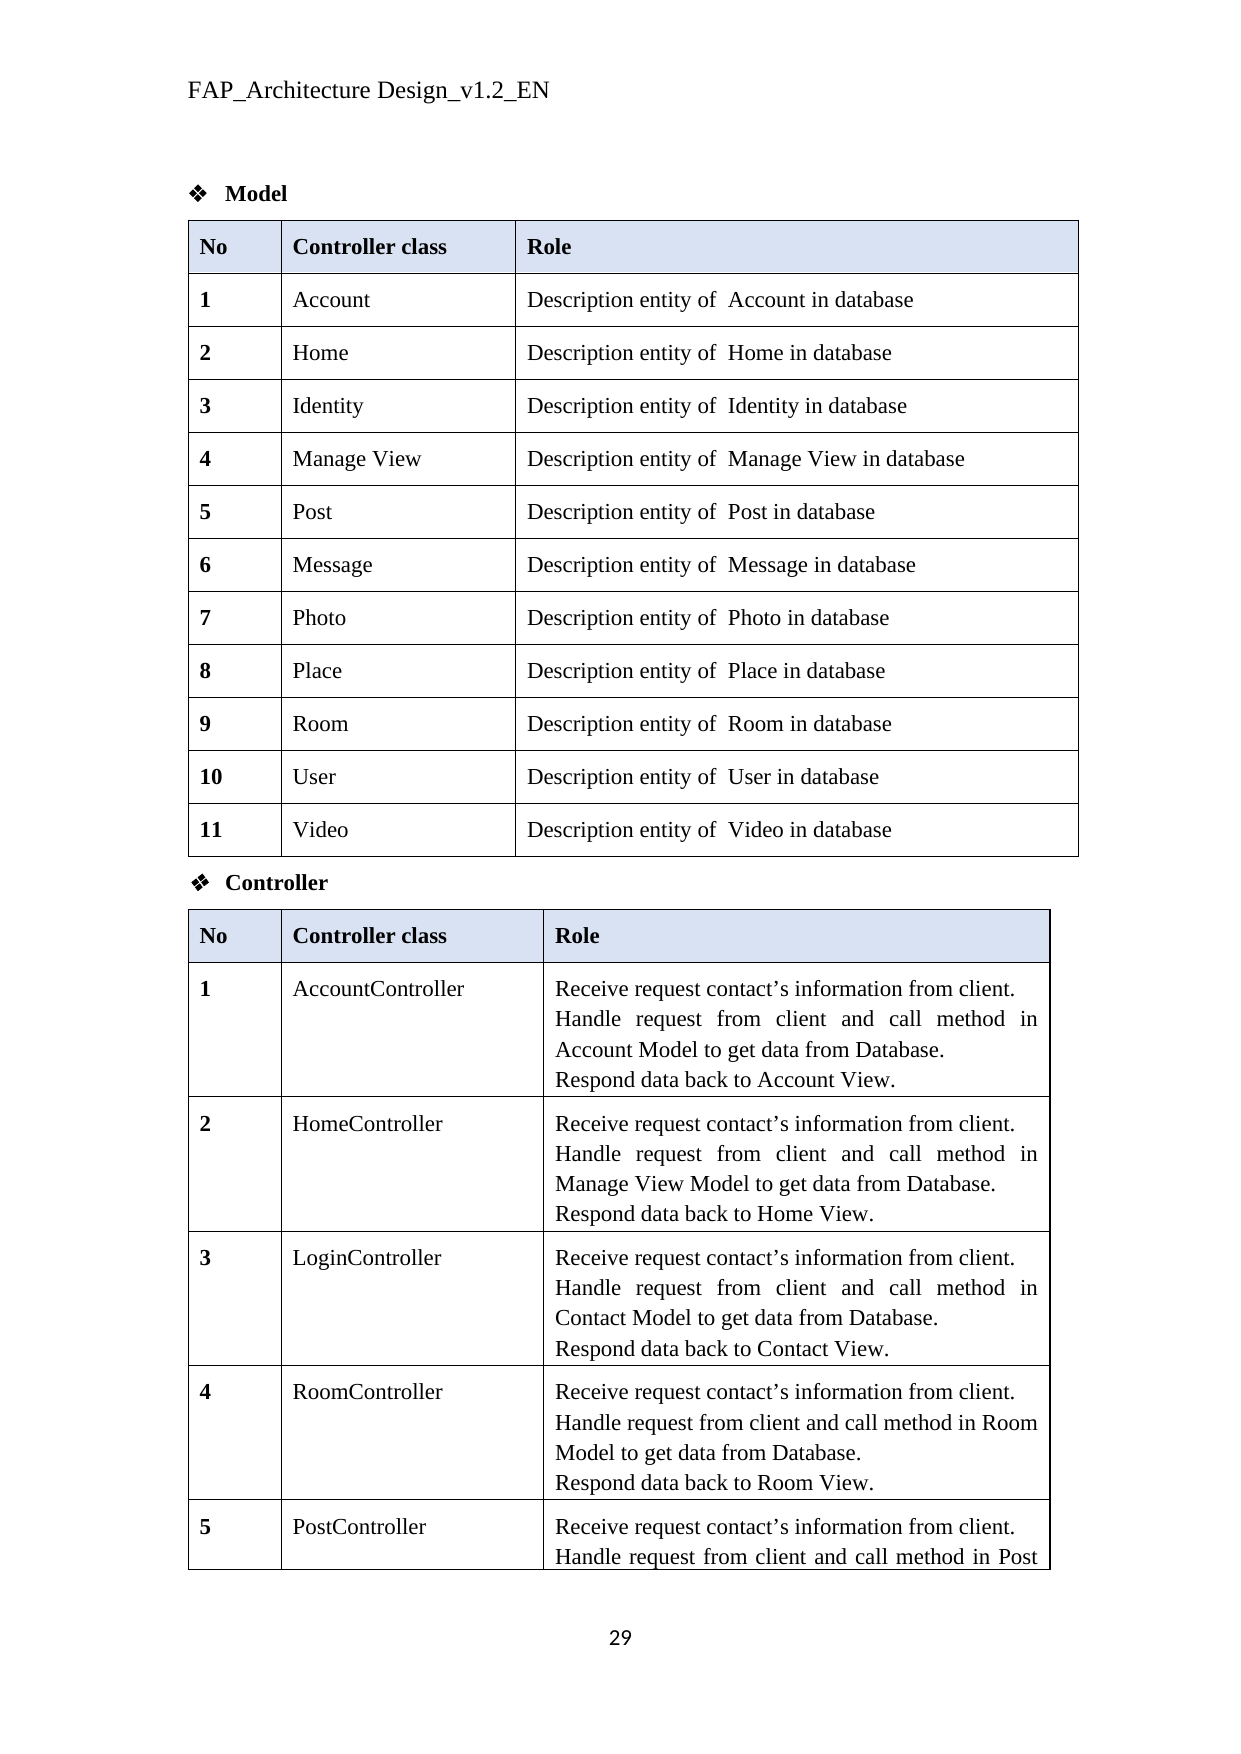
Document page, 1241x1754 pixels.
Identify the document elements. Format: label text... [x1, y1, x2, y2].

table_cell 4 [189, 433, 281, 484]
table_cell 3 [189, 380, 281, 432]
table_cell 10 [189, 751, 281, 803]
table_cell Description entity of Place in database [516, 645, 1078, 697]
table_cell Description entity of Room in database [516, 698, 1078, 750]
table_cell HomeController [282, 1097, 543, 1231]
table_cell 4 [189, 1366, 281, 1499]
table_cell AccountController [282, 963, 543, 1096]
table_cell 2 [189, 1097, 281, 1231]
table_cell 8 [189, 645, 281, 697]
table_cell 11 [189, 804, 281, 856]
table_cell PostController [282, 1500, 543, 1569]
table_cell 6 [189, 539, 281, 591]
table_cell Photo [282, 592, 515, 644]
table_cell User [282, 751, 515, 803]
table_cell Manage View [282, 433, 515, 484]
table_header Role [516, 221, 1078, 272]
table_cell 3 [189, 1232, 281, 1365]
table_cell Description entity of Account in database [516, 274, 1078, 326]
table_cell Receive request contact’s information from client. Handle request from client and call method in Account Model to get data from Database. Respond data back to Account View. [544, 963, 1049, 1096]
table_cell Receive request contact’s information from client. Handle request from client and call method in Contact Model to get data from Database. Respond data back to Contact View. [544, 1232, 1049, 1365]
table_cell Post [282, 486, 515, 538]
table_cell Home [282, 327, 515, 378]
table_cell Account [282, 274, 515, 326]
table_cell Receive request contact’s information from client. Handle request from client and call method in Room Model to get data from Database. Respond data back to Room View. [544, 1366, 1049, 1499]
table_cell Video [282, 804, 515, 856]
table_header No [189, 910, 281, 962]
table_cell 5 [189, 1500, 281, 1569]
table_cell Receive request contact’s information from client. Handle request from client and call method in Manage View Model to get data from Database. Respond data back to Home View. [544, 1097, 1049, 1231]
table_cell Description entity of Video in database [516, 804, 1078, 856]
table_cell RoomController [282, 1366, 543, 1499]
table_cell Description entity of User in database [516, 751, 1078, 803]
table_cell Description entity of Identity in database [516, 380, 1078, 432]
table_cell Room [282, 698, 515, 750]
table_cell 7 [189, 592, 281, 644]
table_cell 1 [189, 274, 281, 326]
list Controller [187, 869, 1053, 896]
table_header Role [544, 910, 1049, 962]
table_cell Description entity of Manage View in database [516, 433, 1078, 484]
table_cell Identity [282, 380, 515, 432]
list Model [187, 180, 1053, 206]
table_cell 2 [189, 327, 281, 378]
table_header Controller class [282, 221, 515, 272]
table_cell Description entity of Post in database [516, 486, 1078, 538]
table_cell Place [282, 645, 515, 697]
table_cell 5 [189, 486, 281, 538]
table_cell Description entity of Message in database [516, 539, 1078, 591]
table_cell 9 [189, 698, 281, 750]
table_cell 1 [189, 963, 281, 1096]
table_header Controller class [282, 910, 543, 962]
table_cell LoginController [282, 1232, 543, 1365]
table_header No [189, 221, 281, 272]
table_cell Description entity of Home in database [516, 327, 1078, 378]
table_cell Description entity of Photo in database [516, 592, 1078, 644]
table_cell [544, 1500, 1049, 1569]
table_cell Message [282, 539, 515, 591]
